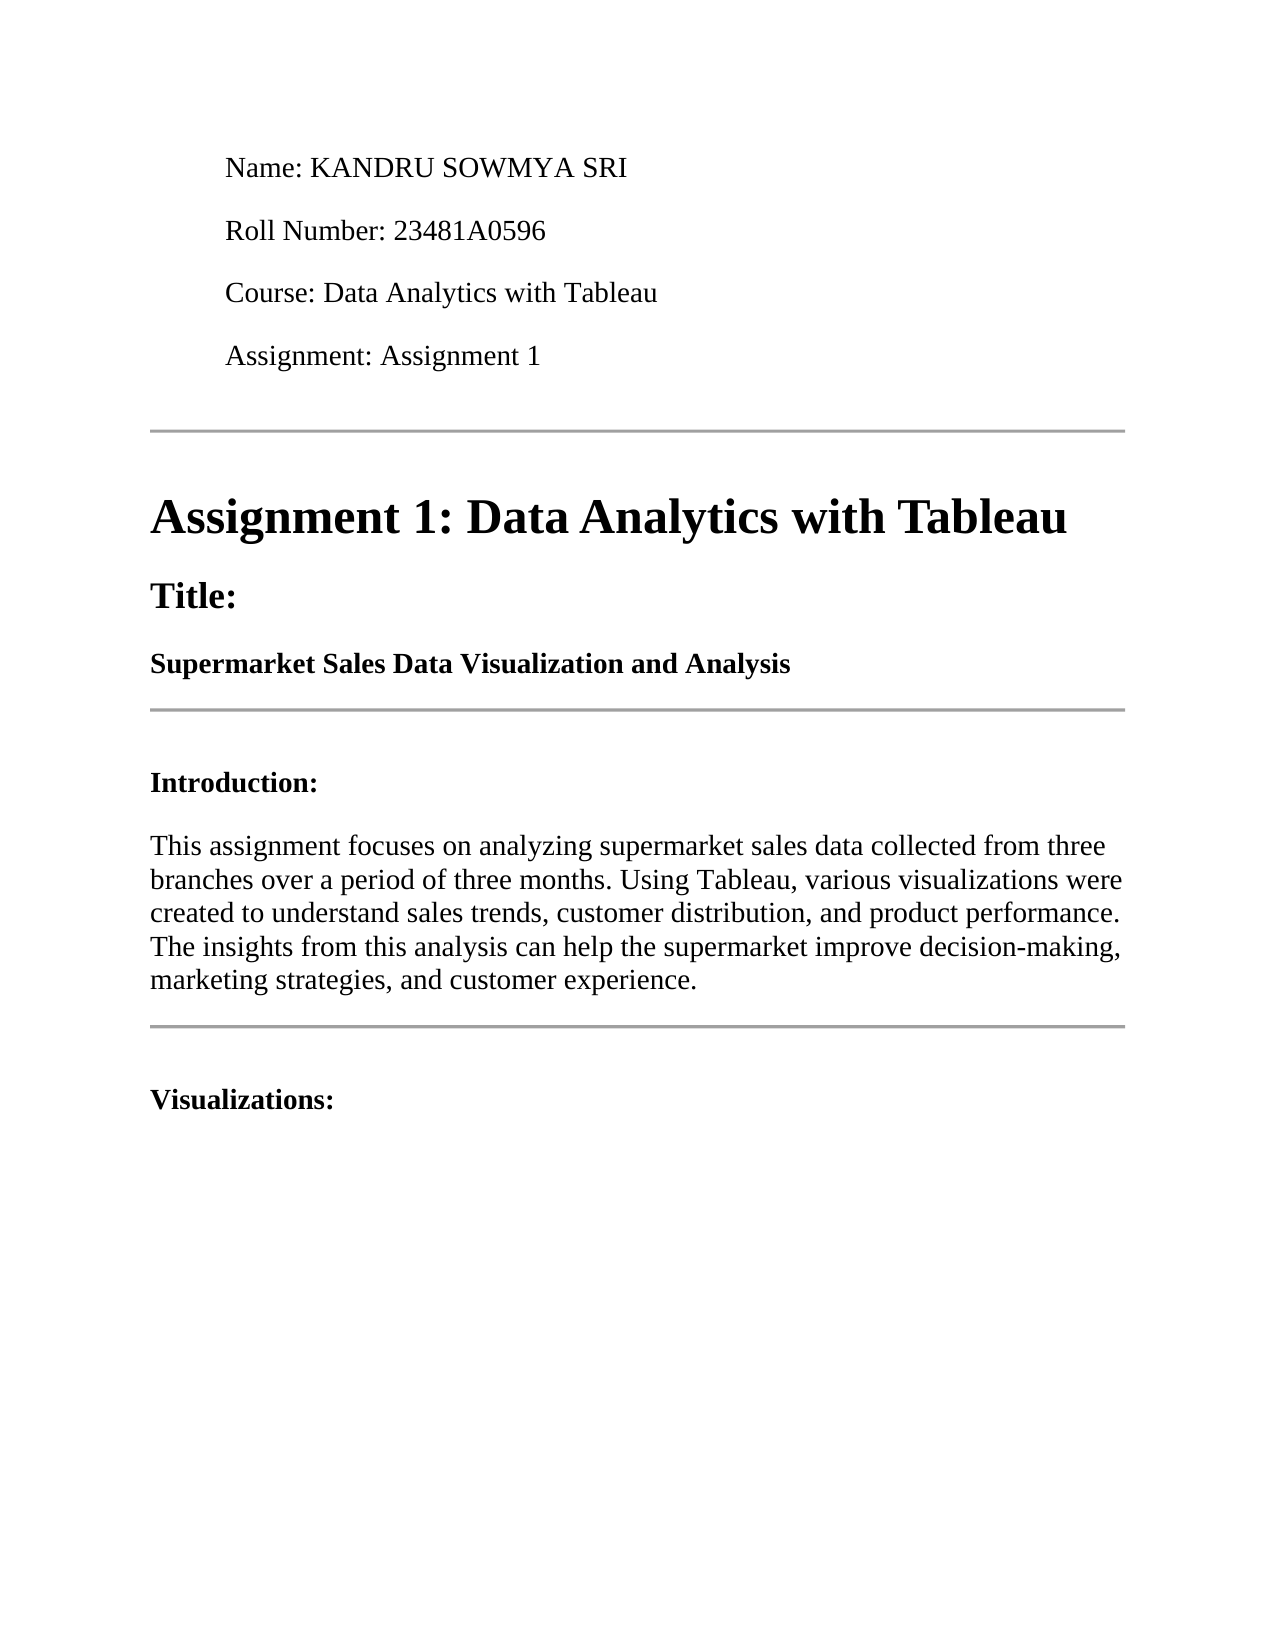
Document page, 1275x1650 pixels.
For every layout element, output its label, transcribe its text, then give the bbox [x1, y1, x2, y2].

text Name: KANDRU SOWMYA SRI [225, 150, 1125, 183]
text Introduction: [150, 766, 1125, 799]
text Roll Number: 23481A0596 [225, 213, 1125, 246]
text Supermarket Sales Data Visualization and Analysis [150, 646, 1125, 679]
text Visualizations: [150, 1082, 1125, 1116]
text This assignment focuses on analyzing supermarket sales data collected from three branches over a period of three months. Using Tableau, various visualizations were created to understand sales trends, customer distribution, and product performance. The insights from this analysis can help the supermarket improve decision-making, marketing strategies, and customer experience. [150, 828, 1125, 996]
text Title: [150, 573, 1125, 617]
text Assignment: Assignment 1 [225, 338, 1125, 372]
text Course: Data Analytics with Tableau [225, 275, 1125, 309]
text Assignment 1: Data Analytics with Tableau [150, 487, 1125, 544]
